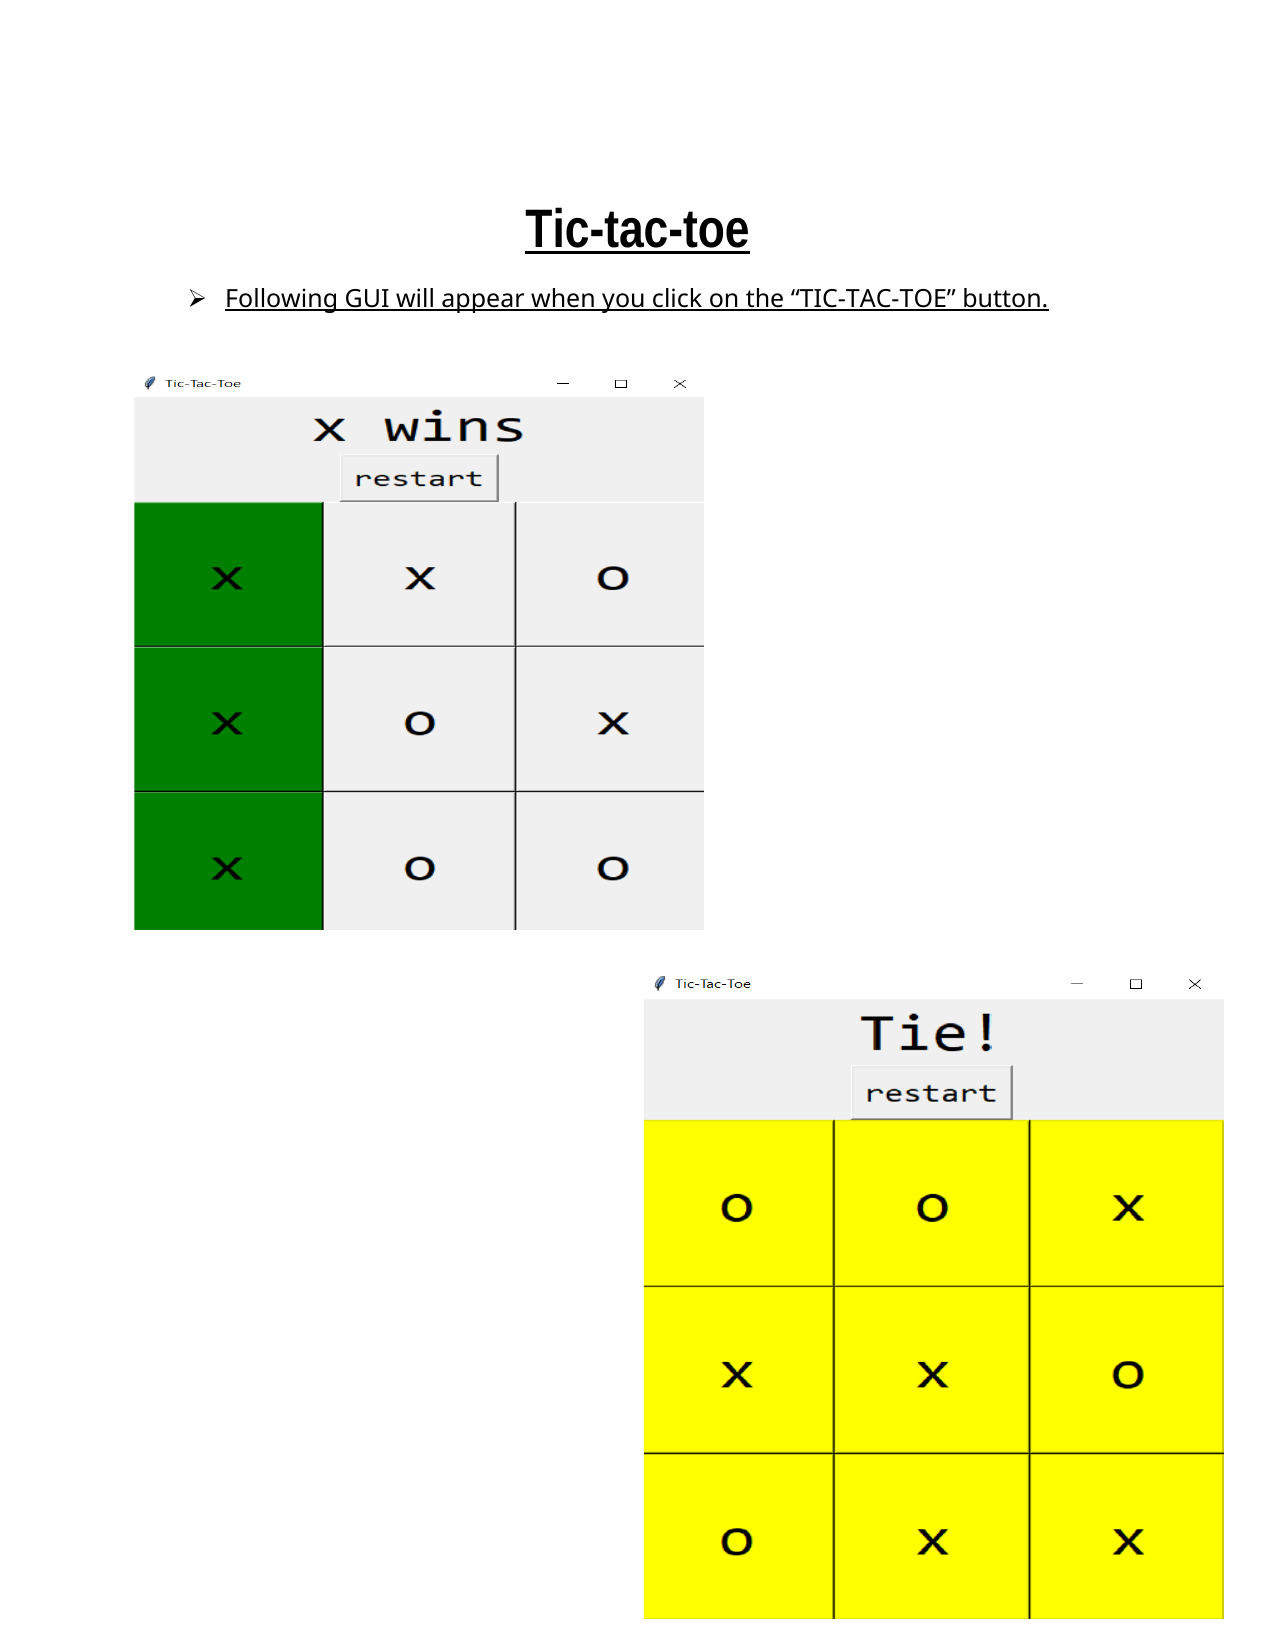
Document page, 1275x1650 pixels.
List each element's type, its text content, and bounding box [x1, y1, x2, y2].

picture [134, 372, 704, 930]
list Following GUI will appear when you click on the “TIC-TAC-TOE” button. [187, 281, 1125, 315]
picture [643, 969, 1224, 1619]
text Tic-tac-toe [150, 197, 1125, 259]
